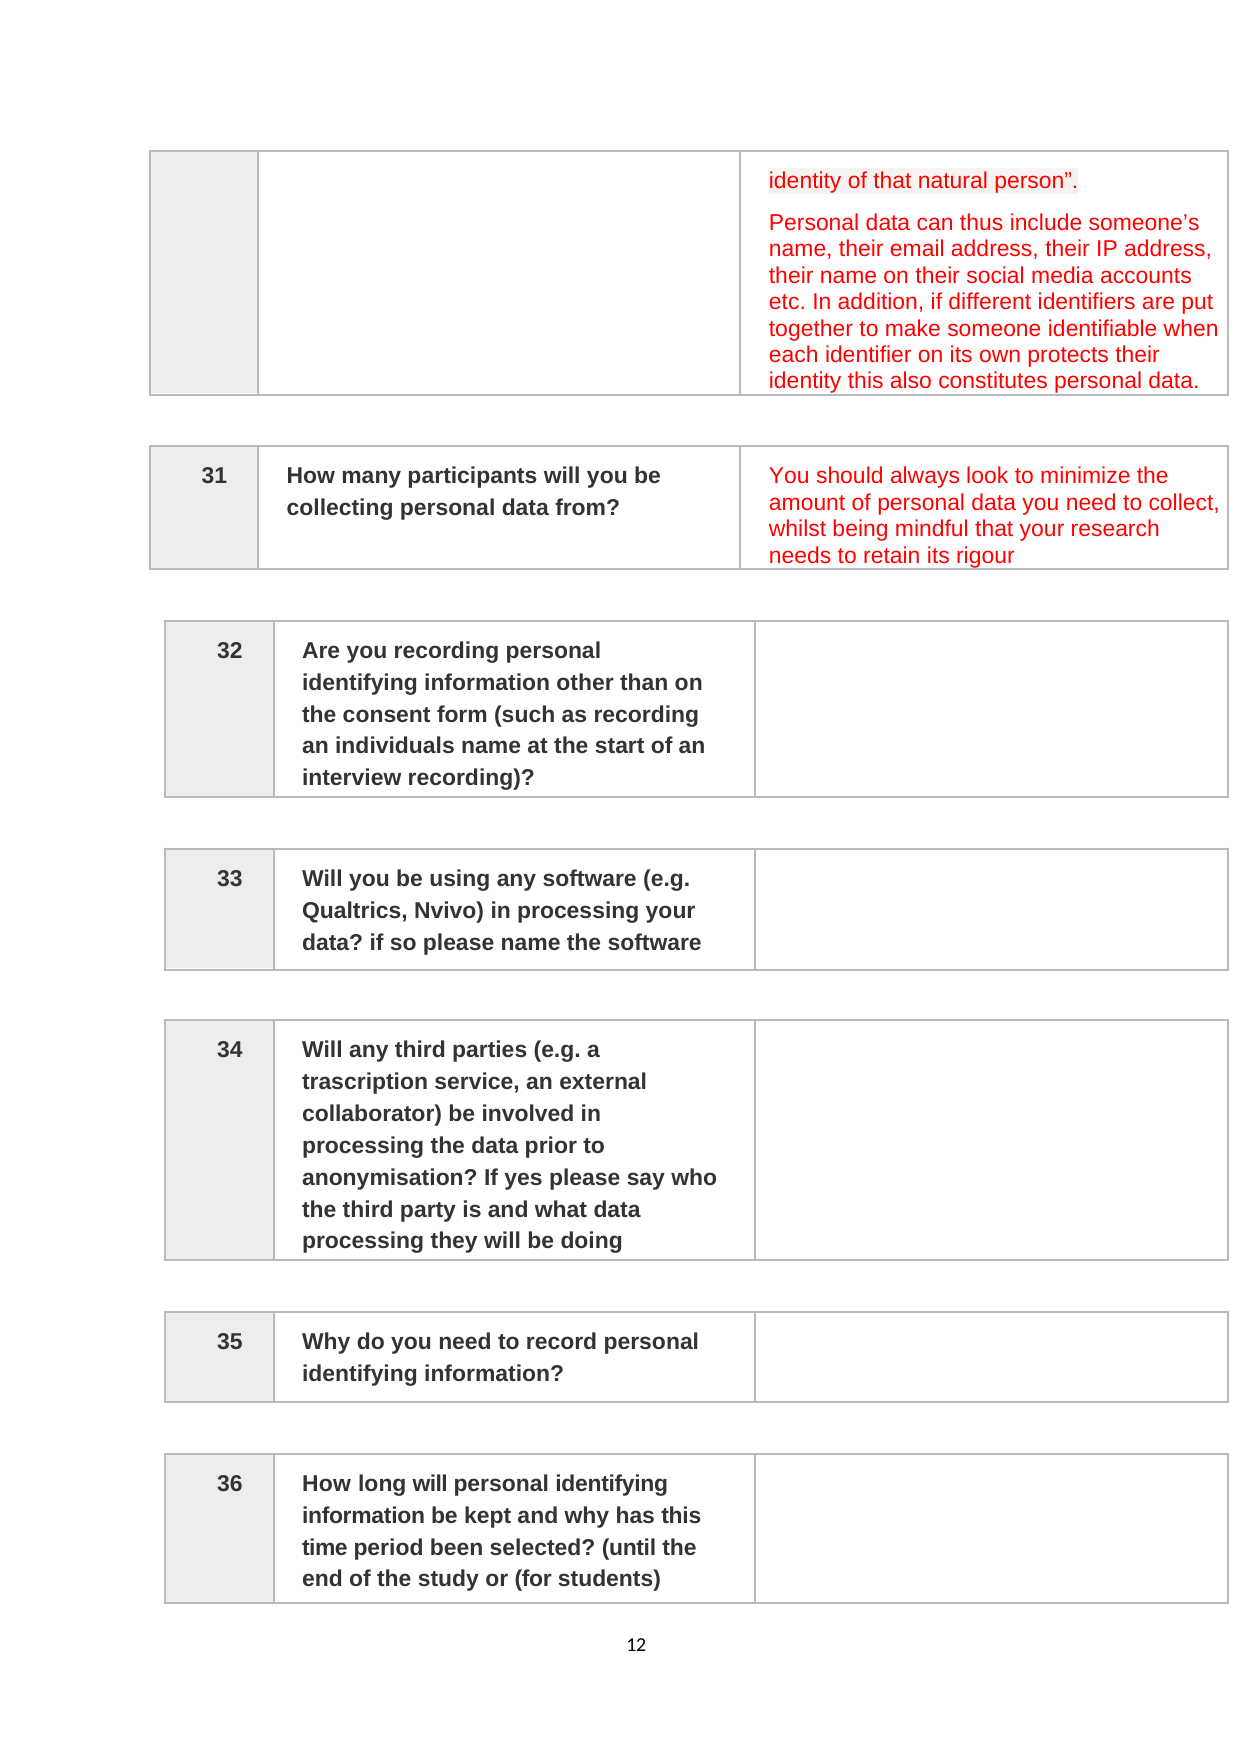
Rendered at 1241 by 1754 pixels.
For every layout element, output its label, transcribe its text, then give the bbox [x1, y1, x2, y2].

table_header [756, 1455, 1227, 1602]
table_header 31 [151, 447, 257, 568]
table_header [259, 152, 739, 393]
table_header Will you be using any software (e.g. Qualtrics, Nvivo) in processing your data? if so please name the software [275, 850, 754, 968]
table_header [741, 152, 1227, 393]
table_header 36 [166, 1455, 273, 1602]
table_header [756, 1021, 1227, 1259]
table_header 33 [166, 850, 273, 968]
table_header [275, 1455, 754, 1602]
table_header 35 [166, 1313, 273, 1401]
table_header 32 [166, 622, 273, 796]
table_header [756, 622, 1227, 796]
table_header Why do you need to record personal identifying information? [275, 1313, 754, 1401]
table_header 34 [166, 1021, 273, 1259]
table_header [756, 1313, 1227, 1401]
table_header How many participants will you be collecting personal data from? [259, 447, 739, 568]
table_header 30 [151, 152, 257, 393]
table_header [756, 850, 1227, 968]
table_header Will any third parties (e.g. a trascription service, an external collaborator) be involved in processing the data prior to anonymisation? If yes please say who the third party is and what data processing they will be doing [275, 1021, 754, 1259]
table_header Are you recording personal identifying information other than on the consent form (such as recording an individuals name at the start of an interview recording)? [275, 622, 754, 796]
table_header You should always look to minimize the amount of personal data you need to collect, whilst being mindful that your research needs to retain its rigour [741, 447, 1227, 568]
